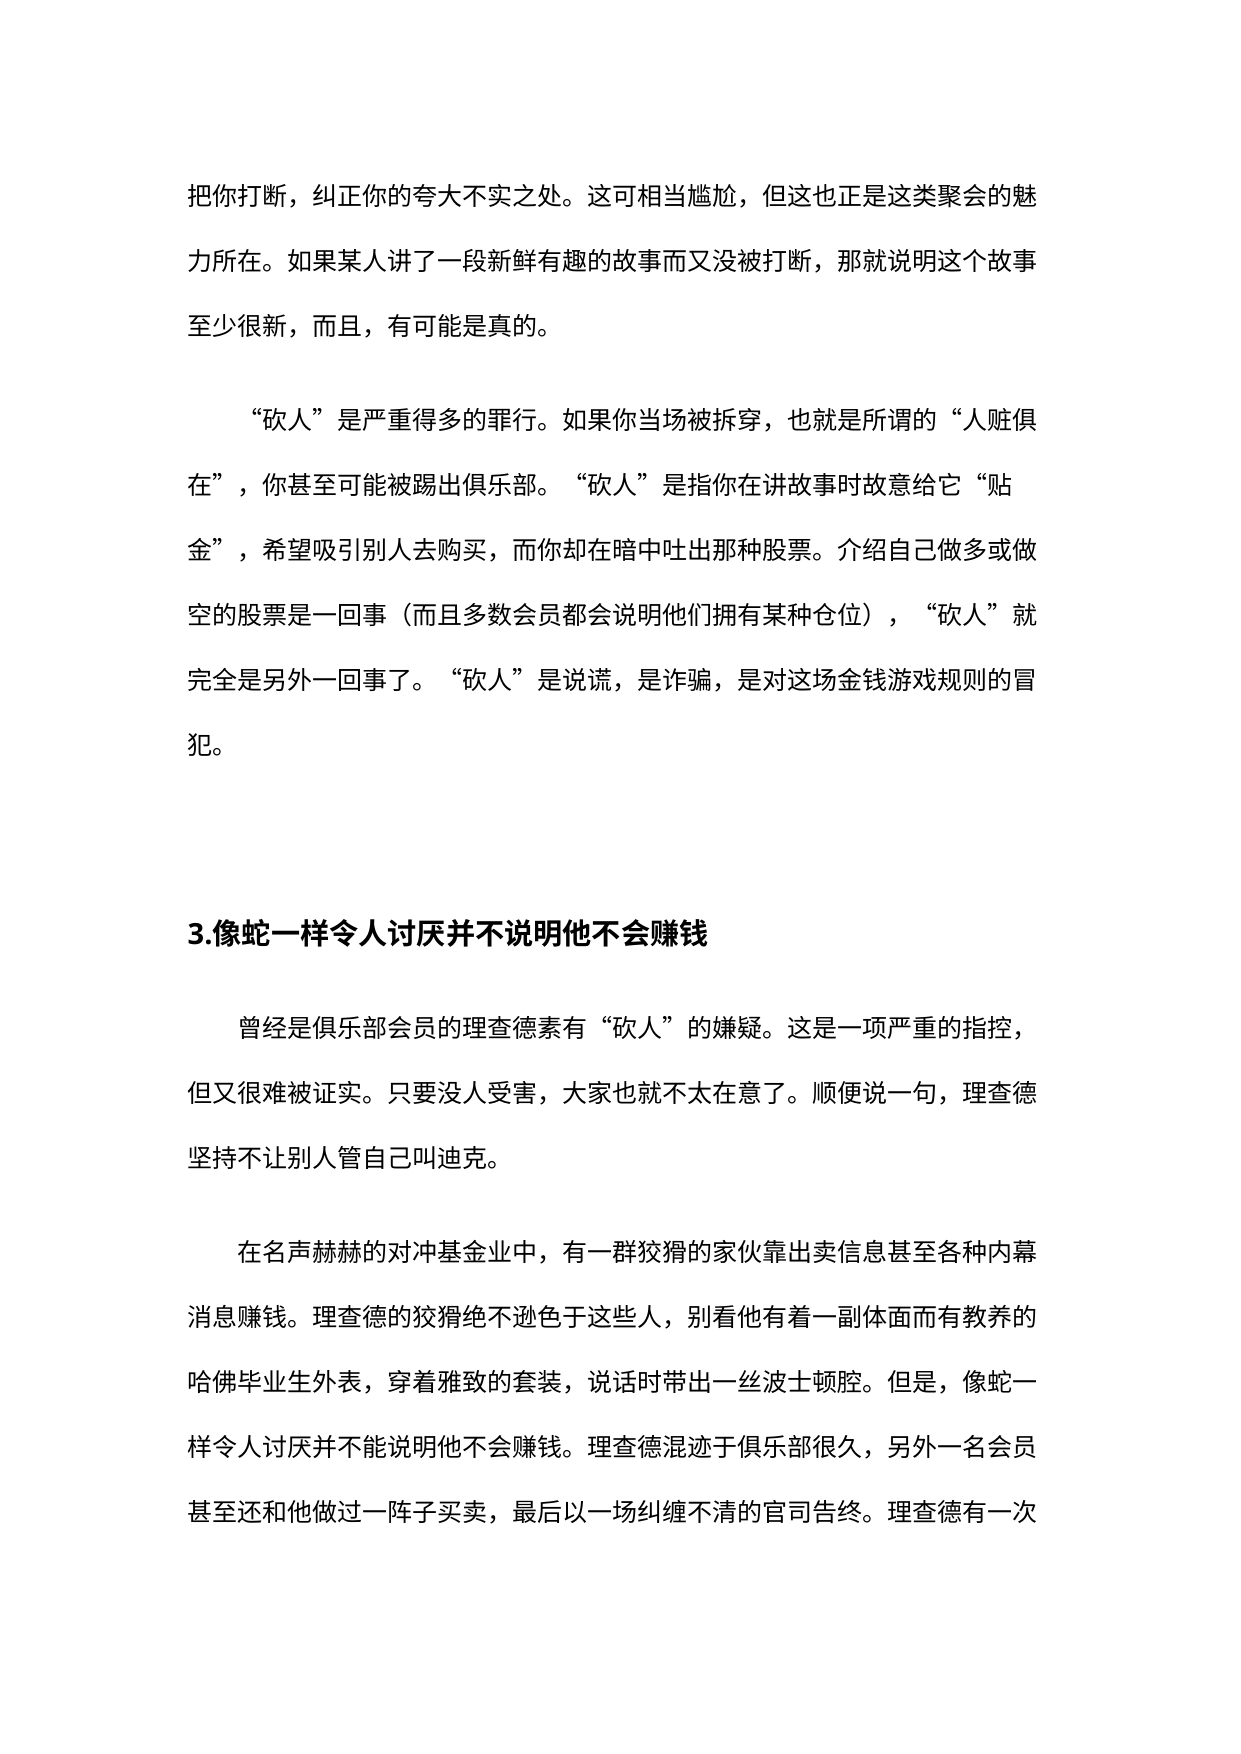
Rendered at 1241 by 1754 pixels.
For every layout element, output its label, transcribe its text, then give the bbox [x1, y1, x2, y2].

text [187, 162, 1053, 357]
text “砍人”是严重得多的罪行。如果你当场被拆穿，也就是所谓的“人赃俱在”，你甚至可能被踢出俱乐部。“砍人”是指你在讲故事时故意给它“贴金”，希望吸引别人去购买，而你却在暗中吐出那种股票。介绍自己做多或做空的股票是一回事（而且多数会员都会说明他们拥有某种仓位），“砍人”就完全是另外一回事了。“砍人”是说谎，是诈骗，是对这场金钱游戏规则的冒犯。 [187, 386, 1053, 776]
text 3.像蛇一样令人讨厌并不说明他不会赚钱 [187, 899, 1053, 964]
text 曾经是俱乐部会员的理查德素有“砍人”的嫌疑。这是一项严重的指控，但又很难被证实。只要没人受害，大家也就不太在意了。顺便说一句，理查德坚持不让别人管自己叫迪克。 [187, 994, 1053, 1189]
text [187, 1218, 1053, 1543]
